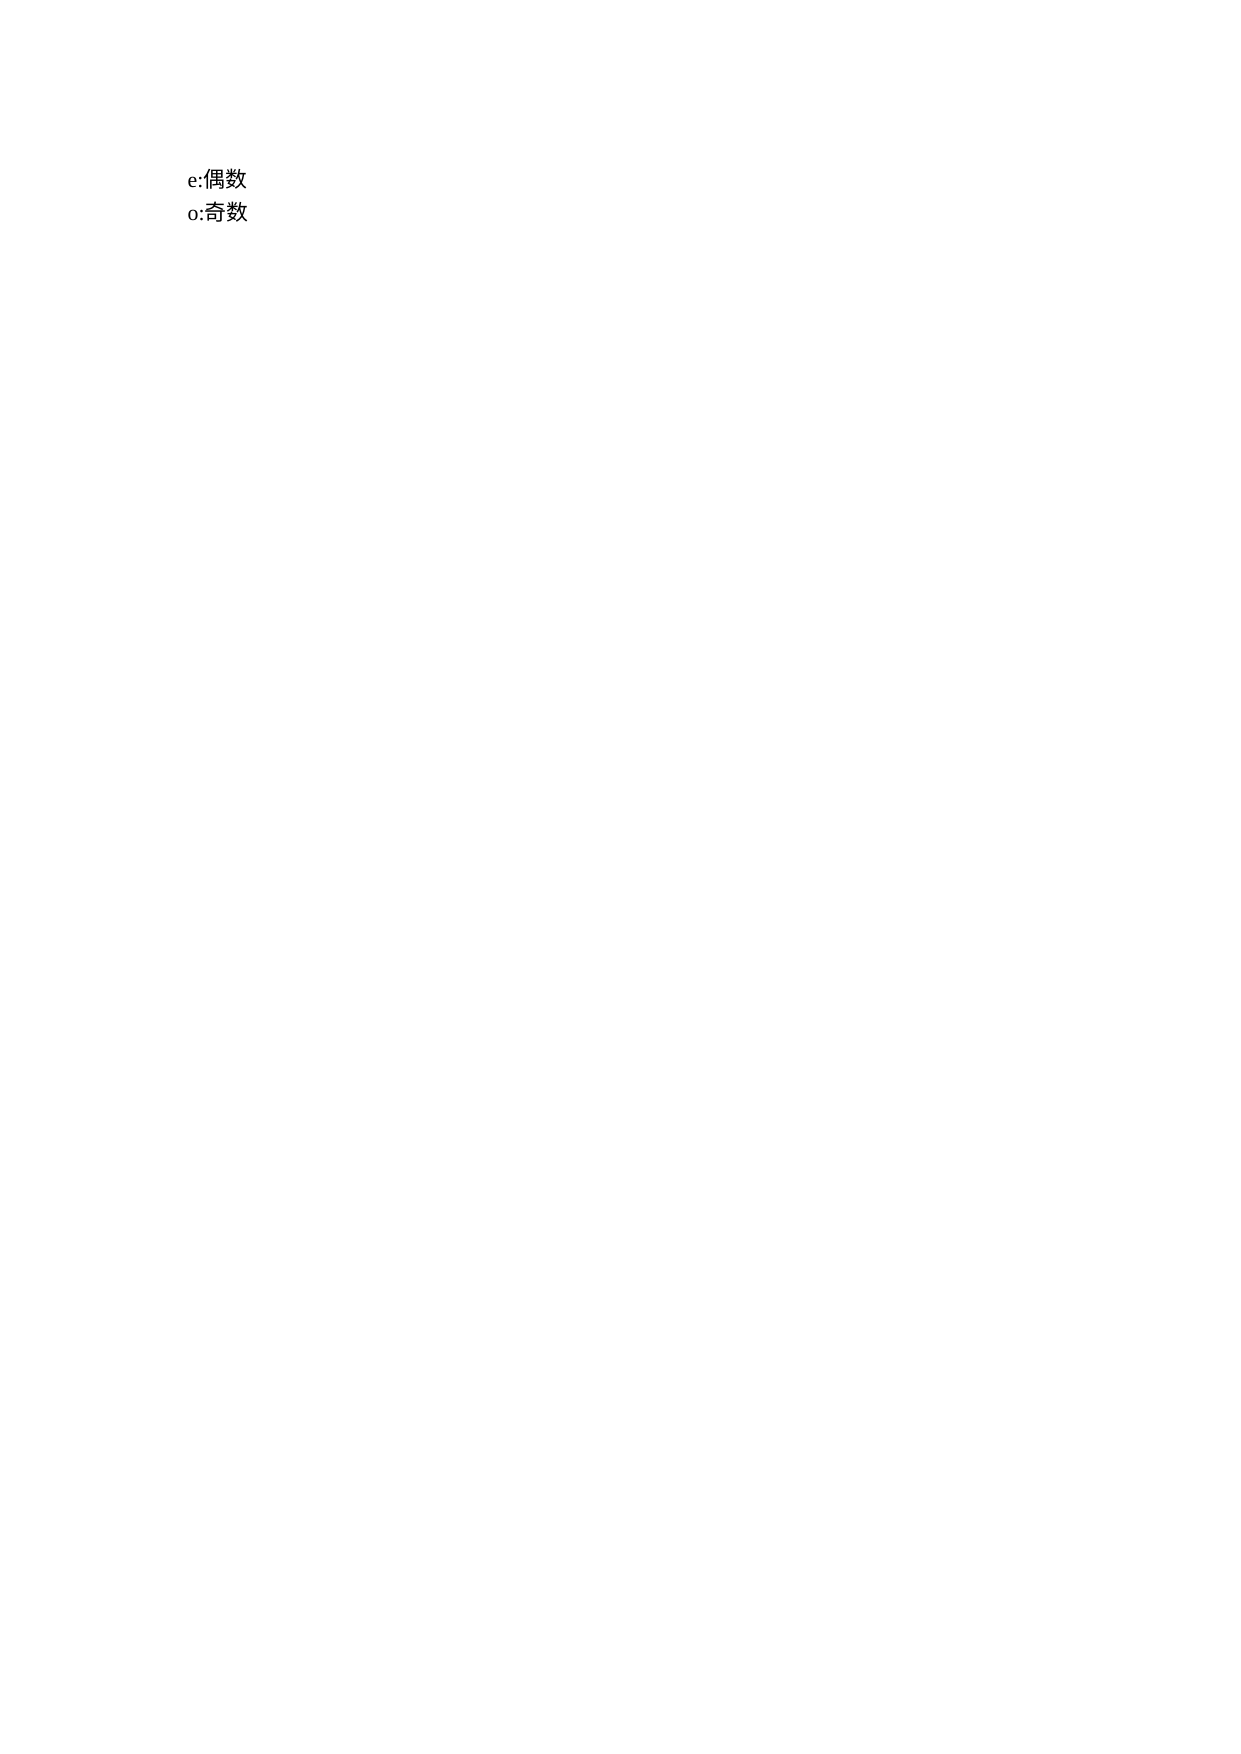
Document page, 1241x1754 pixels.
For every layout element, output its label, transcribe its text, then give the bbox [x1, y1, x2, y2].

text e:偶数 [187, 162, 1053, 194]
text o:奇数 [187, 194, 1053, 227]
